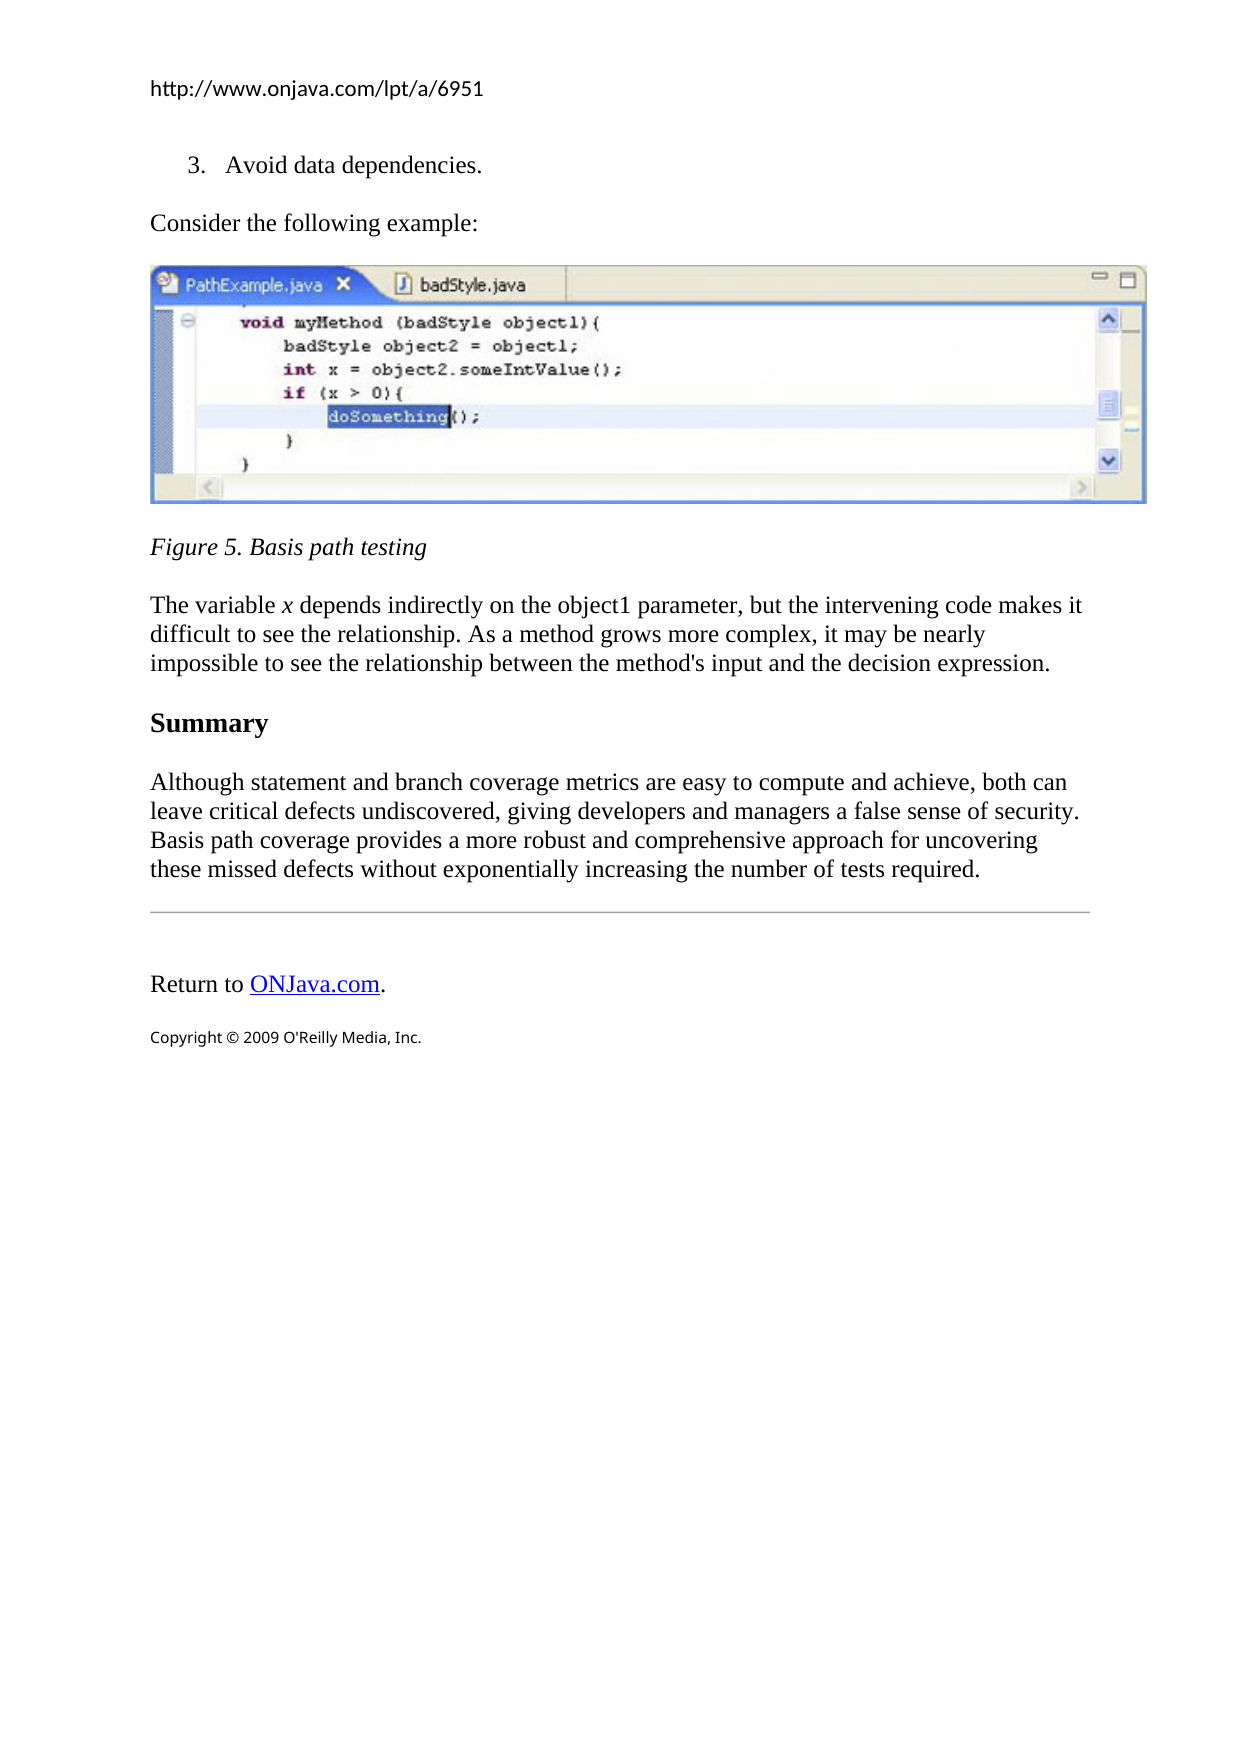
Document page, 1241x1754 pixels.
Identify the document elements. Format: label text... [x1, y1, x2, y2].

text The variable x depends indirectly on the object1 parameter, but the intervening code makes it difficult to see the relationship. As a method grows more complex, it may be nearly impossible to see the relationship between the method's input and the decision expression. [150, 590, 1090, 677]
text Figure 5. Basis path testing [150, 532, 1090, 561]
text Return to ONJava.com. [150, 969, 1090, 997]
text Consider the following example: [150, 208, 1090, 237]
text Copyright © 2009 O'Reilly Media, Inc. [150, 1027, 1090, 1048]
list Avoid data dependencies. [187, 150, 1090, 179]
text Although statement and branch coverage metrics are easy to compute and achieve, both can leave critical defects undiscovered, giving developers and managers a false sense of security. Basis path coverage provides a more robust and comprehensive approach for uncovering these missed defects without exponentially increasing the number of tests required. [150, 767, 1090, 882]
picture [150, 265, 1147, 504]
text Summary [150, 706, 1090, 738]
